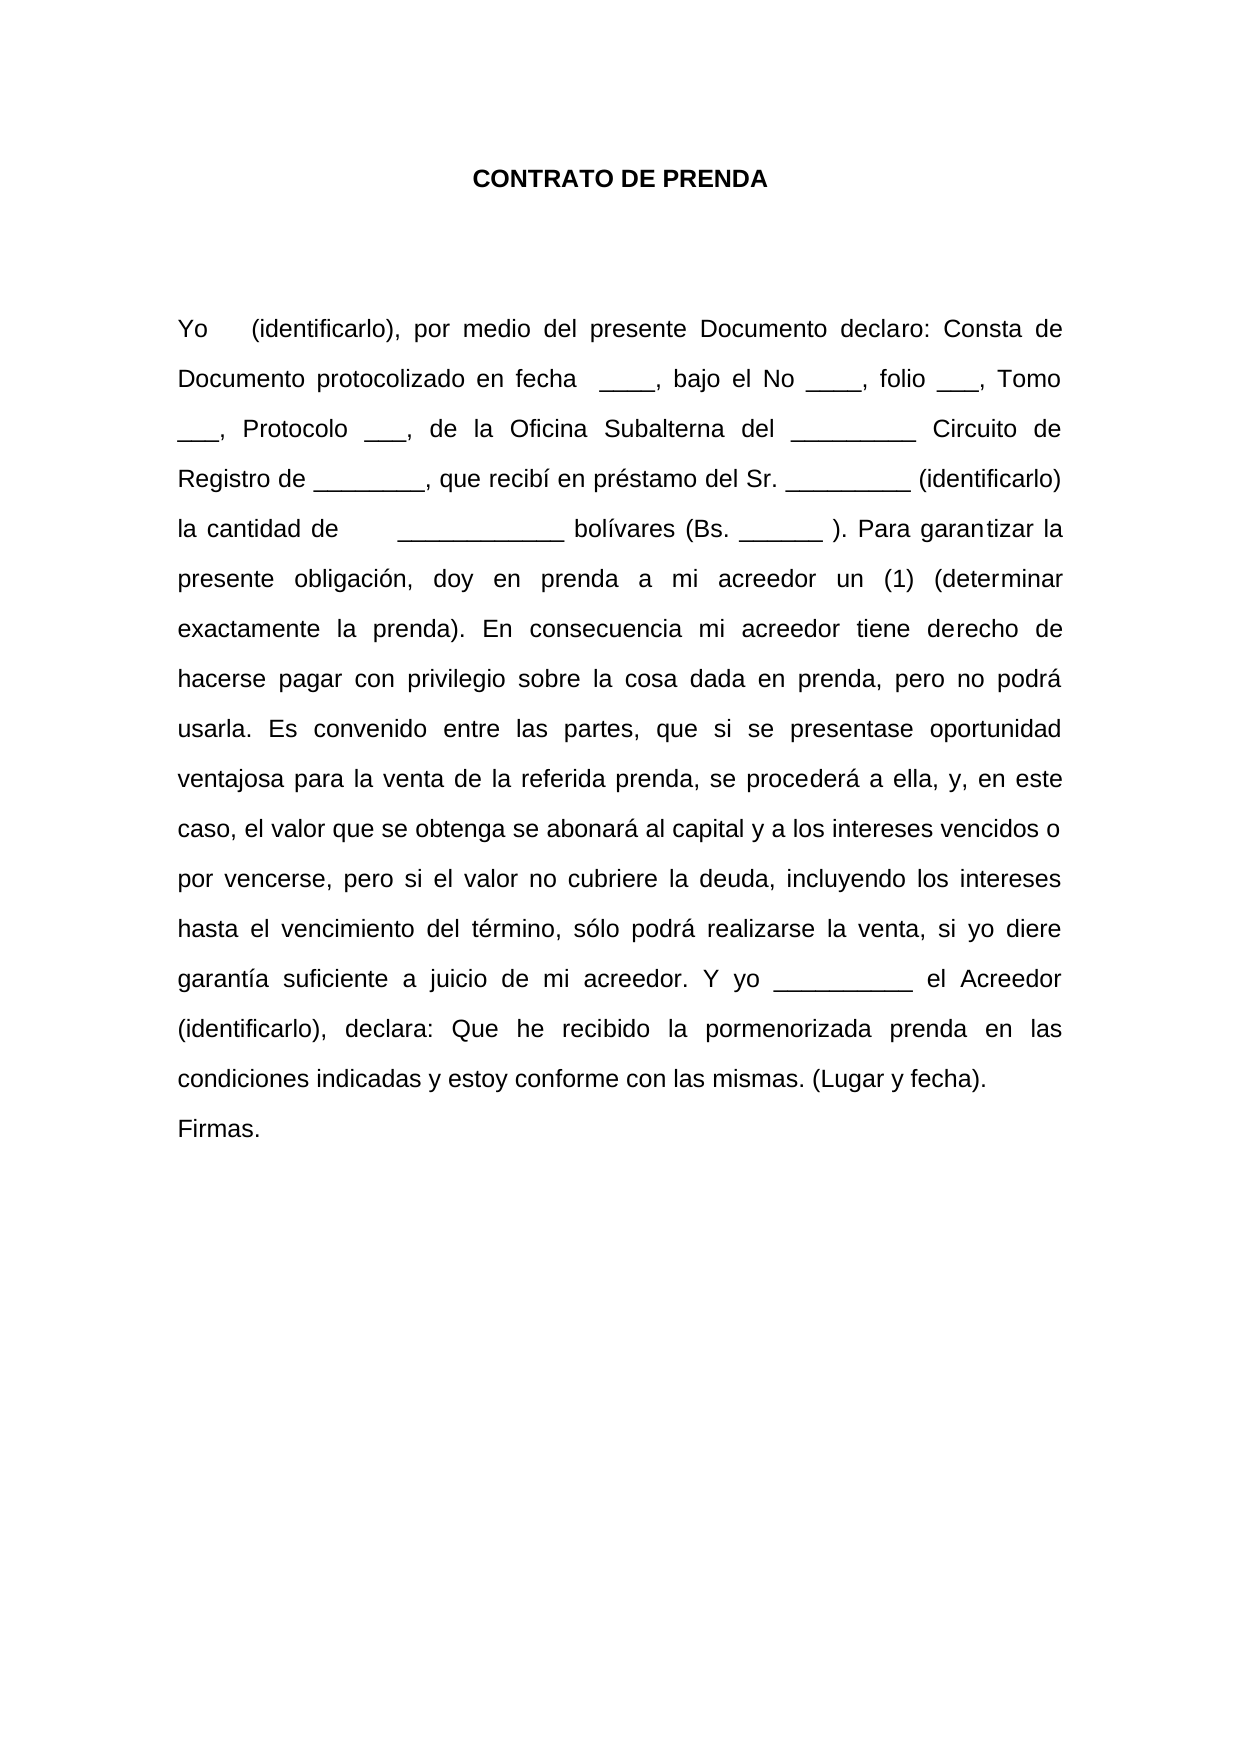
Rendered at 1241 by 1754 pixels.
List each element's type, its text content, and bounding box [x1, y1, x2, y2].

text Firmas. [177, 1098, 1063, 1148]
text Yo (identificarlo), por medio del presente Documento declaro: Consta de Documento protocolizado en fecha ____, bajo el No ____, folio ___, Tomo ___, Protocolo ___, de la Oficina Subalterna del _________ Circuito de Registro de ________, que recibí en préstamo del Sr. _________ (identificarlo) la cantidad de ____________ bolívares (Bs. ______ ). Para garantizar la presente obligación, doy en prenda a mi acreedor un (1) (determinar exactamente la prenda). En consecuencia mi acreedor tiene derecho de hacerse pagar con privilegio sobre la cosa dada en prenda, pero no podrá usarla. Es convenido entre las partes, que si se presentase oportunidad ventajosa para la venta de la referida prenda, se procederá a ella, y, en este caso, el valor que se obtenga se abonará al capital y a los intereses vencidos o por vencerse, pero si el valor no cubriere la deuda, incluyendo los intereses hasta el vencimiento del término, sólo podrá realizarse la venta, si yo diere garantía suficiente a juicio de mi acreedor. Y yo __________ el Acreedor (identificarlo), declara: Que he recibido la pormenorizada prenda en las condiciones indicadas y estoy conforme con las mismas. (Lugar y fecha). [177, 298, 1063, 1098]
text CONTRATO DE PRENDA [177, 148, 1063, 198]
